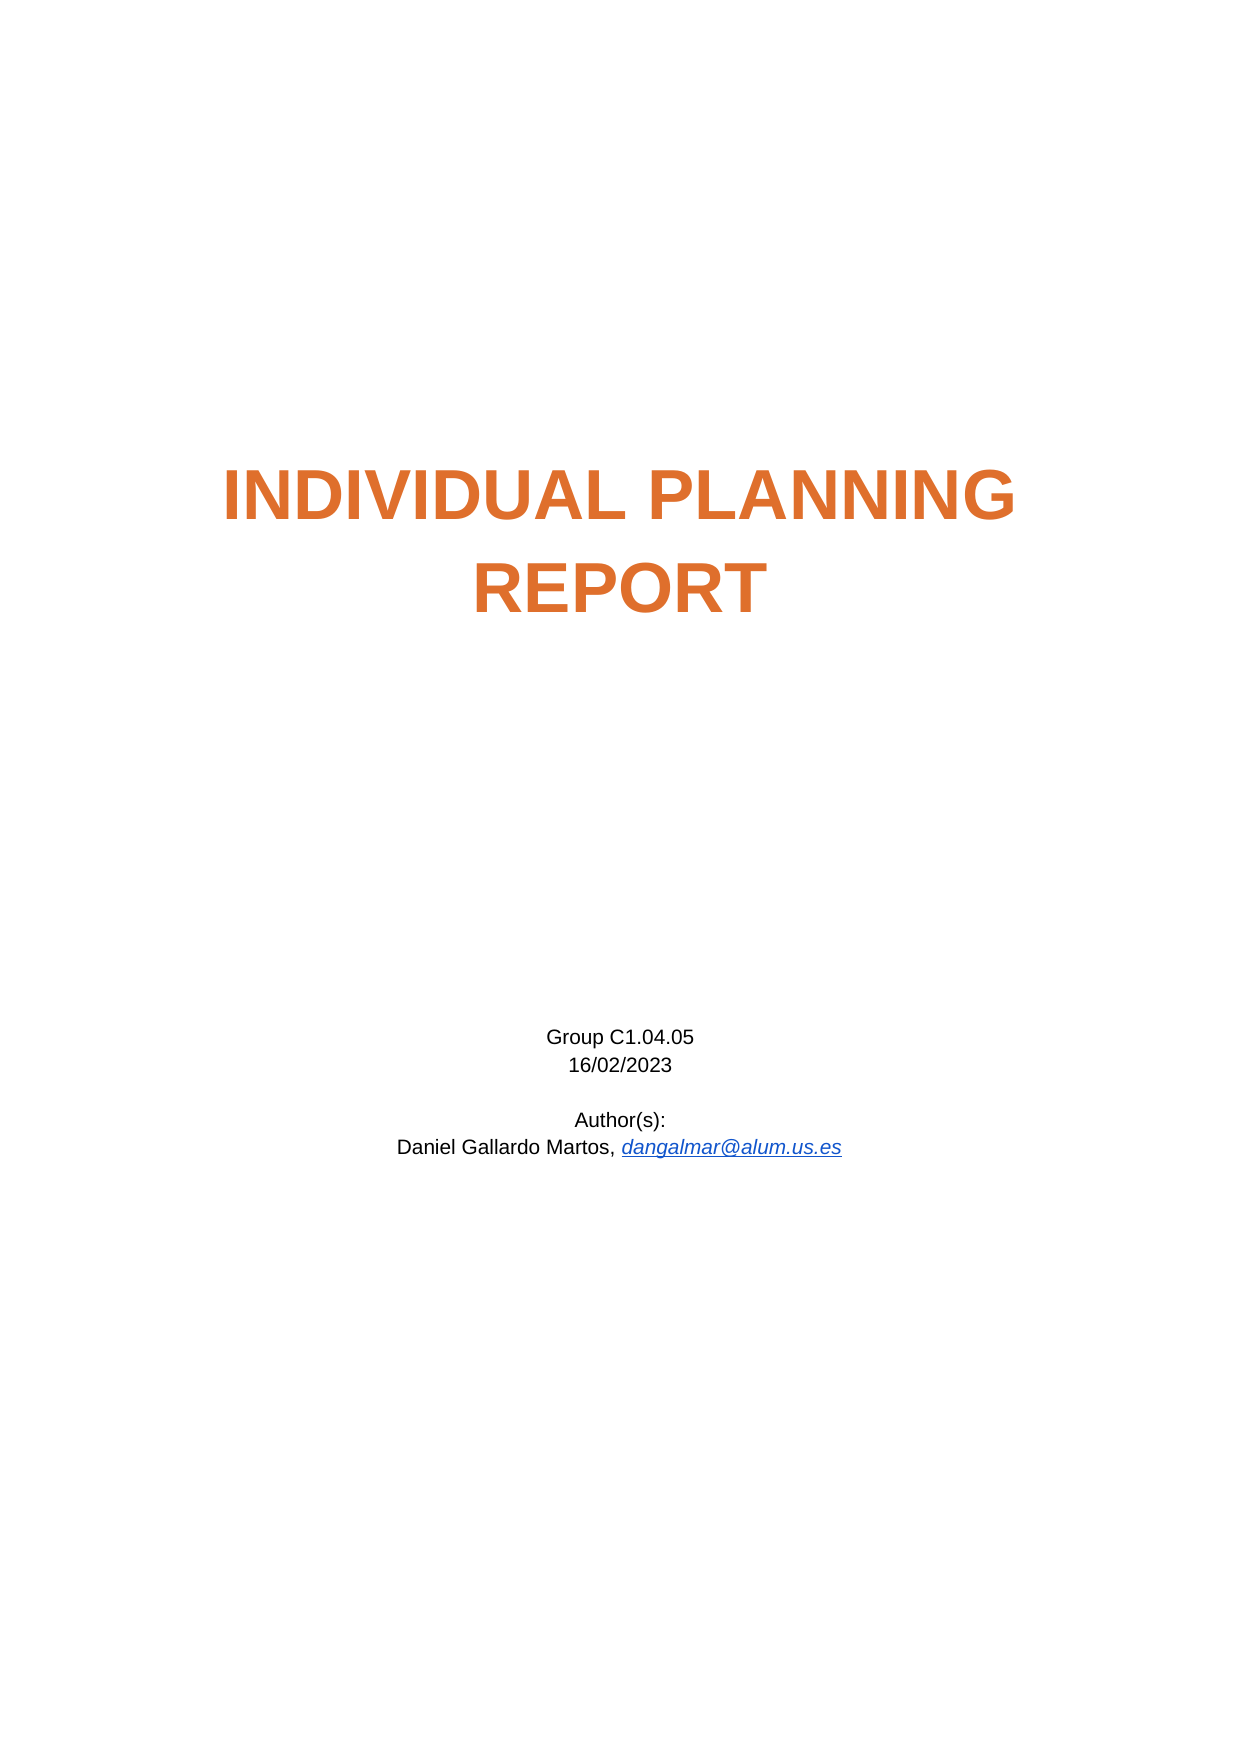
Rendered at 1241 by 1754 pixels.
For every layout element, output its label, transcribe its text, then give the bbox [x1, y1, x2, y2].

text Author(s): [150, 1107, 1090, 1131]
text INDIVIDUAL PLANNING REPORT [150, 453, 1090, 628]
text Daniel Gallardo Martos, dangalmar@alum.us.es [150, 1135, 1090, 1159]
text Group C1.04.05 [150, 1025, 1090, 1049]
text 16/02/2023 [150, 1052, 1090, 1076]
